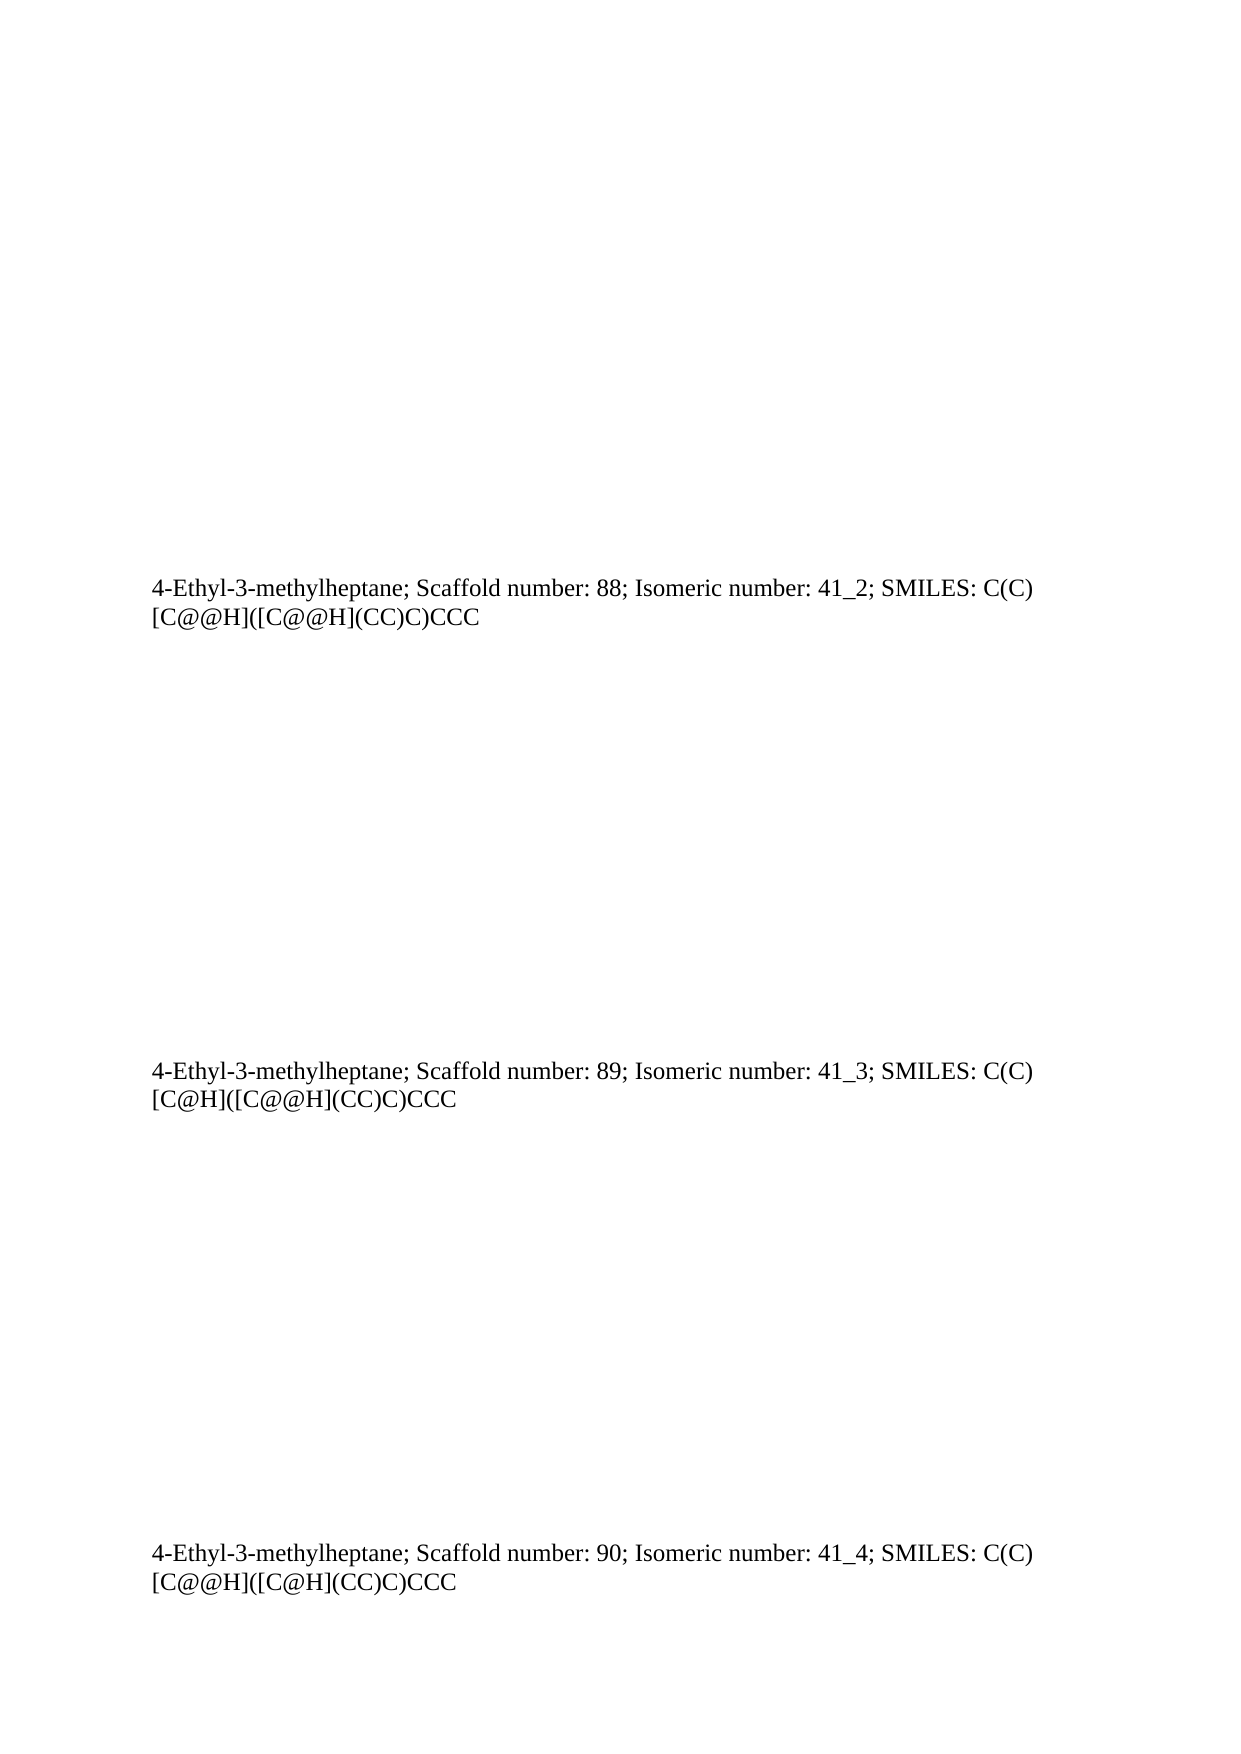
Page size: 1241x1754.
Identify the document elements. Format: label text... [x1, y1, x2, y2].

table_cell 4-Ethyl-3-methylheptane; Scaffold number: 89; Isomeric number: 41_3; SMILES: C(C)[C@H]([C@@H](CC)C)CCC [150, 633, 1090, 1115]
table_cell 4-Ethyl-3-methylheptane; Scaffold number: 88; Isomeric number: 41_2; SMILES: C(C)[C@@H]([C@@H](CC)C)CCC [150, 150, 1090, 632]
table_cell 4-Ethyl-3-methylheptane; Scaffold number: 90; Isomeric number: 41_4; SMILES: C(C)[C@@H]([C@H](CC)C)CCC [150, 1115, 1090, 1597]
